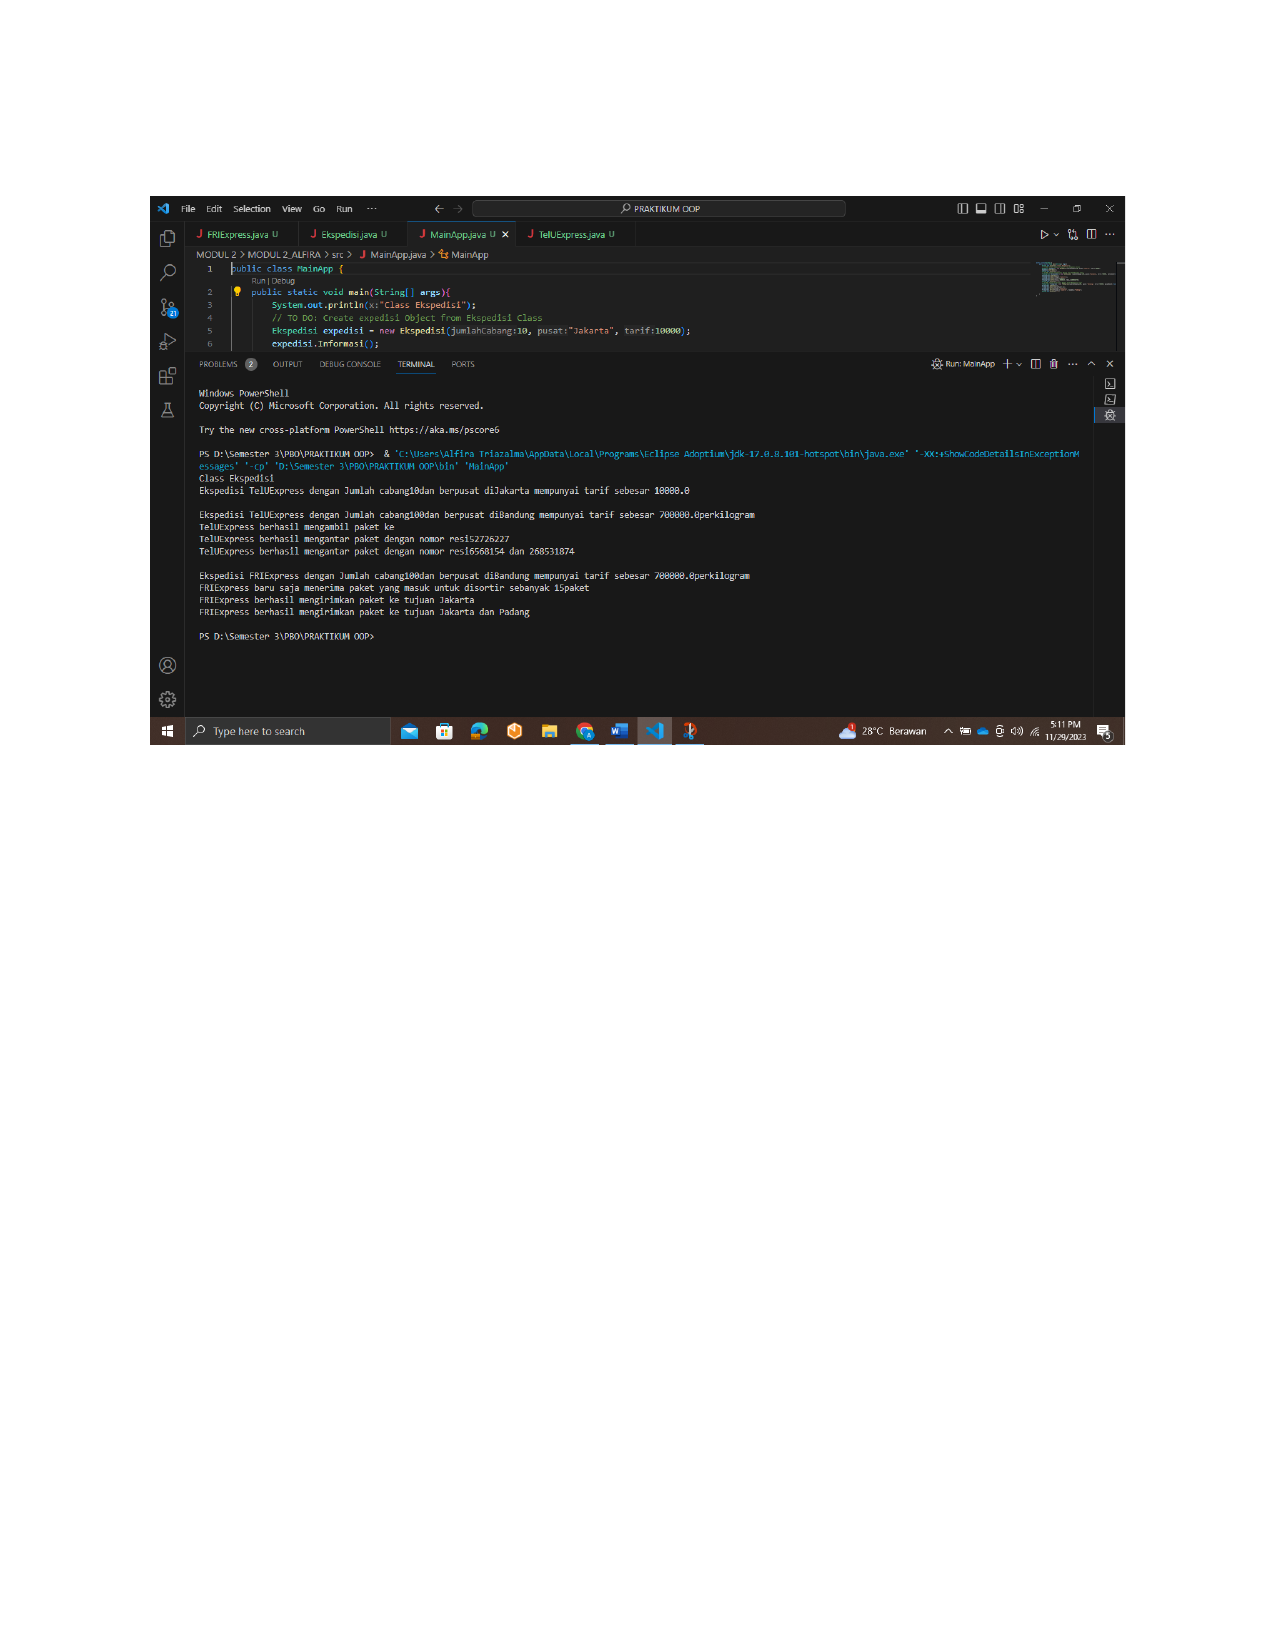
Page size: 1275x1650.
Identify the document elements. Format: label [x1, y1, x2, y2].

picture [150, 196, 1125, 745]
